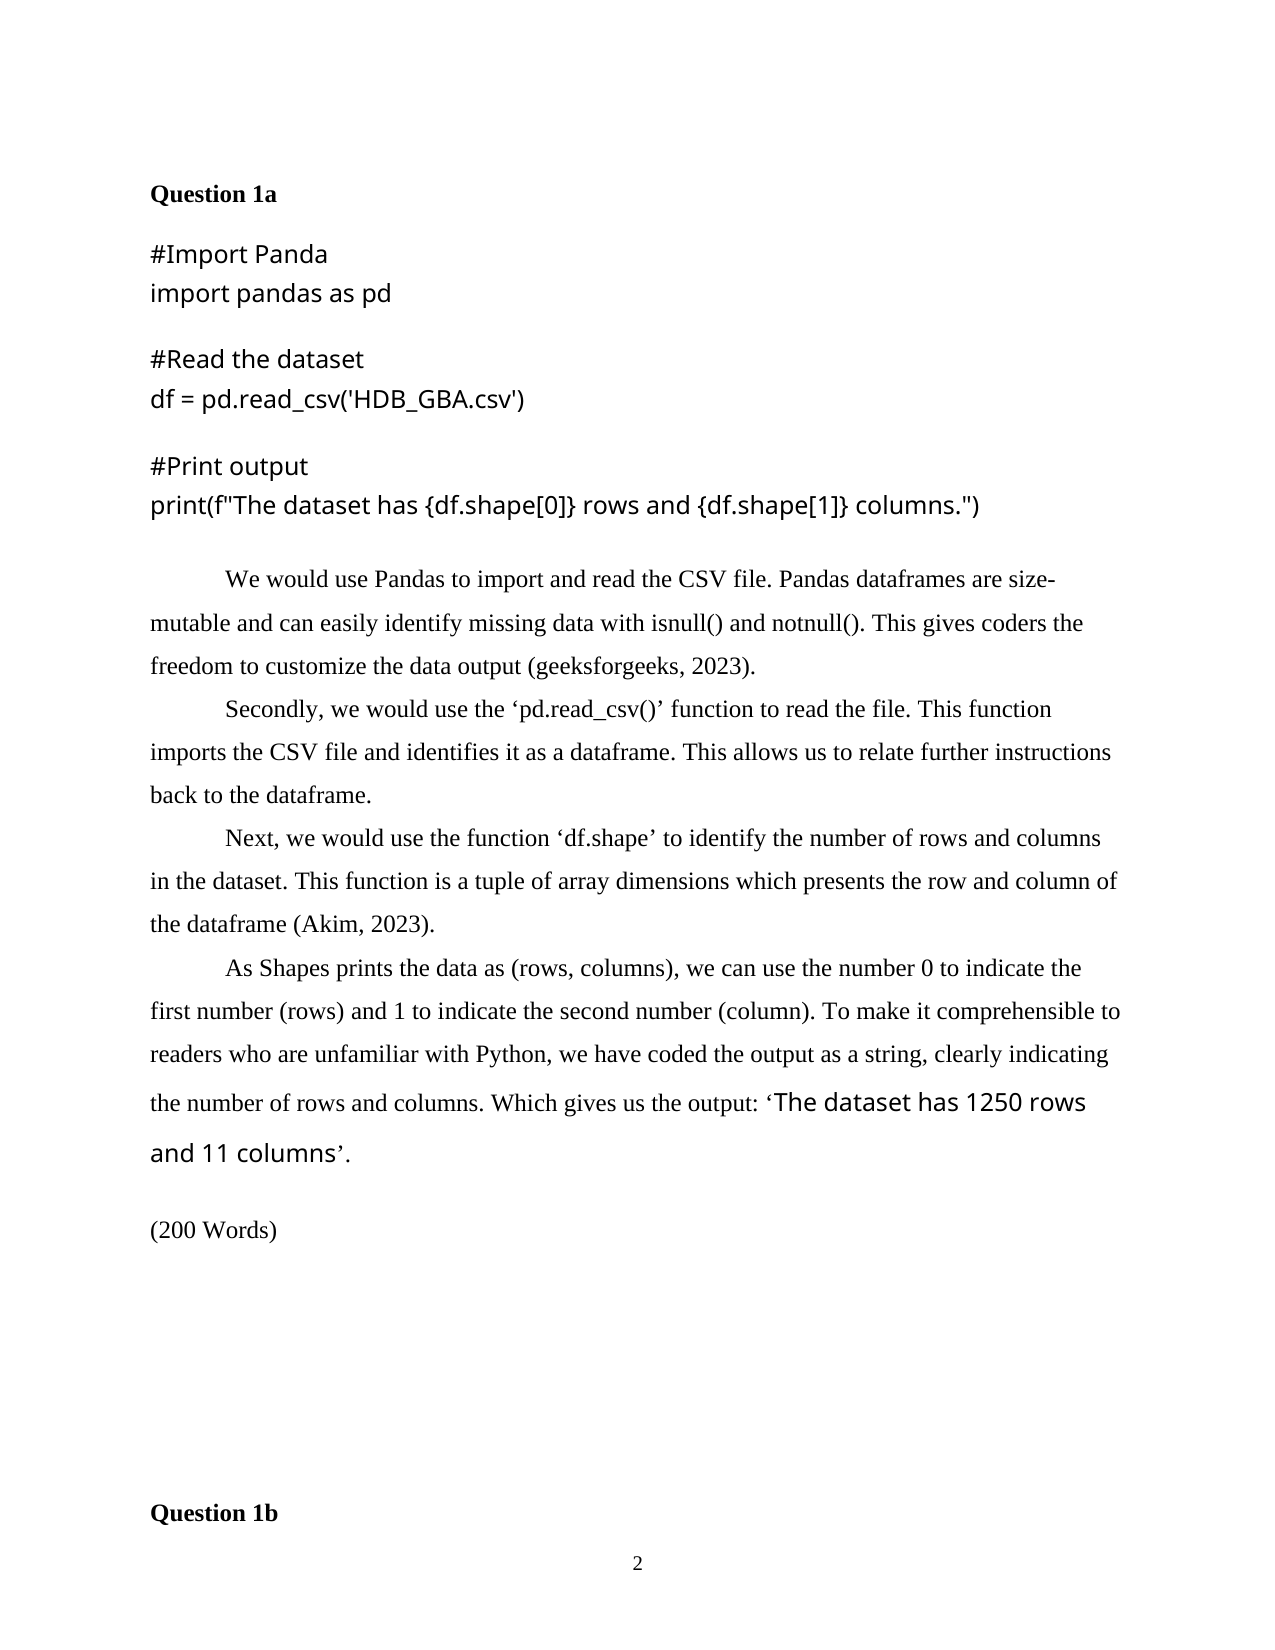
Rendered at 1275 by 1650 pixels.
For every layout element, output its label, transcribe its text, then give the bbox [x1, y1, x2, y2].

text Question 1b [150, 1498, 1125, 1527]
text Question 1a [150, 179, 1125, 207]
text #Import Panda [150, 236, 1125, 270]
text #Read the dataset [150, 342, 1125, 376]
text import pandas as pd [150, 275, 1125, 309]
text Secondly, we would use the ‘pd.read_csv()’ function to read the file. This function imports the CSV file and identifies it as a dataframe. This allows us to relate further instructions back to the dataframe. [150, 694, 1125, 809]
text We would use Pandas to import and read the CSV file. Pandas dataframes are size-mutable and can easily identify missing data with isnull() and notnull(). This gives coders the freedom to customize the data output (geeksforgeeks, 2023). [150, 564, 1125, 679]
text As Shapes prints the data as (rows, columns), we can use the number 0 to indicate the first number (rows) and 1 to indicate the second number (column). To make it comprehensible to readers who are unfamiliar with Python, we have coded the output as a string, clearly indicating the number of rows and columns. Which gives us the output: ‘The dataset has 1250 rows and 11 columns’. [150, 953, 1125, 1170]
text print(f"The dataset has {df.shape[0]} rows and {df.shape[1]} columns.") [150, 487, 1125, 521]
text #Print output [150, 448, 1125, 482]
text (200 Words) [150, 1215, 1125, 1244]
text df = pd.read_csv('HDB_GBA.csv') [150, 381, 1125, 415]
text Next, we would use the function ‘df.shape’ to identify the number of rows and columns in the dataset. This function is a tuple of array dimensions which presents the row and column of the dataframe (Akim, 2023). [150, 823, 1125, 938]
